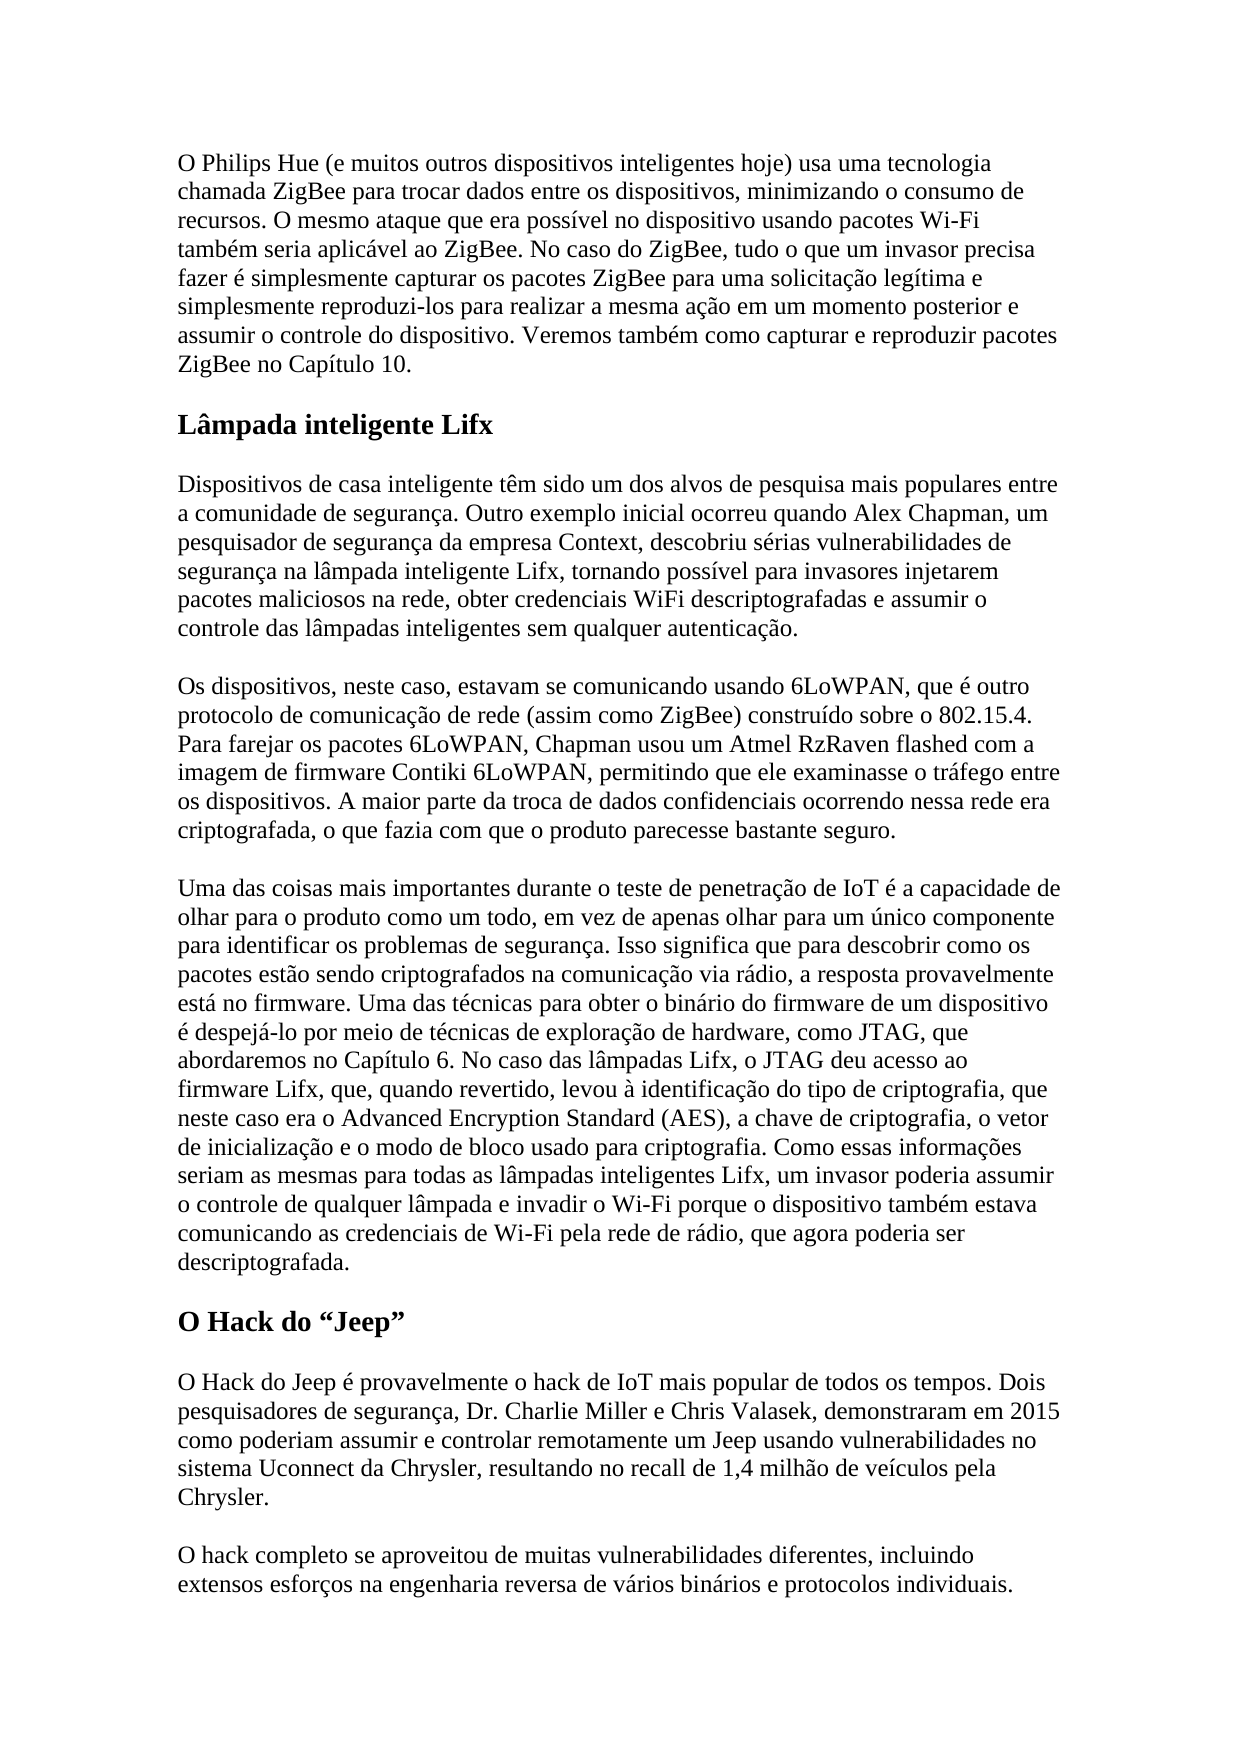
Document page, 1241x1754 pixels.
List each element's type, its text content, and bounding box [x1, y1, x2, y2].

text Dispositivos de casa inteligente têm sido um dos alvos de pesquisa mais populares entre a comunidade de segurança. Outro exemplo inicial ocorreu quando Alex Chapman, um pesquisador de segurança da empresa Context, descobriu sérias vulnerabilidades de segurança na lâmpada inteligente Lifx, tornando possível para invasores injetarem pacotes maliciosos na rede, obter credenciais WiFi descriptografadas e assumir o controle das lâmpadas inteligentes sem qualquer autenticação. [177, 469, 1063, 642]
text O Philips Hue (e muitos outros dispositivos inteligentes hoje) usa uma tecnologia chamada ZigBee para trocar dados entre os dispositivos, minimizando o consumo de recursos. O mesmo ataque que era possível no dispositivo usando pacotes Wi-Fi também seria aplicável ao ZigBee. No caso do ZigBee, tudo o que um invasor precisa fazer é simplesmente capturar os pacotes ZigBee para uma solicitação legítima e simplesmente reproduzi-los para realizar a mesma ação em um momento posterior e assumir o controle do dispositivo. Veremos também como capturar e reproduzir pacotes ZigBee no Capítulo 10. [177, 148, 1063, 378]
text O Hack do Jeep é provavelmente o hack de IoT mais popular de todos os tempos. Dois pesquisadores de segurança, Dr. Charlie Miller e Chris Valasek, demonstraram em 2015 como poderiam assumir e controlar remotamente um Jeep usando vulnerabilidades no sistema Uconnect da Chrysler, resultando no recall de 1,4 milhão de veículos pela Chrysler. [177, 1367, 1063, 1511]
text Uma das coisas mais importantes durante o teste de penetração de IoT é a capacidade de olhar para o produto como um todo, em vez de apenas olhar para um único componente para identificar os problemas de segurança. Isso significa que para descobrir como os pacotes estão sendo criptografados na comunicação via rádio, a resposta provavelmente está no firmware. Uma das técnicas para obter o binário do firmware de um dispositivo é despejá-lo por meio de técnicas de exploração de hardware, como JTAG, que abordaremos no Capítulo 6. No caso das lâmpadas Lifx, o JTAG deu acesso ao firmware Lifx, que, quando revertido, levou à identificação do tipo de criptografia, que neste caso era o Advanced Encryption Standard (AES), a chave de criptografia, o vetor de inicialização e o modo de bloco usado para criptografia. Como essas informações seriam as mesmas para todas as lâmpadas inteligentes Lifx, um invasor poderia assumir o controle de qualquer lâmpada e invadir o Wi-Fi porque o dispositivo também estava comunicando as credenciais de Wi-Fi pela rede de rádio, que agora poderia ser descriptografada. [177, 873, 1063, 1275]
text Lâmpada inteligente Lifx [177, 407, 1063, 440]
text Os dispositivos, neste caso, estavam se comunicando usando 6LoWPAN, que é outro protocolo de comunicação de rede (assim como ZigBee) construído sobre o 802.15.4. Para farejar os pacotes 6LoWPAN, Chapman usou um Atmel RzRaven flashed com a imagem de firmware Contiki 6LoWPAN, permitindo que ele examinasse o tráfego entre os dispositivos. A maior parte da troca de dados confidenciais ocorrendo nessa rede era criptografada, o que fazia com que o produto parecesse bastante seguro. [177, 671, 1063, 844]
text O Hack do “Jeep” [177, 1304, 1063, 1338]
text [177, 1540, 1063, 1598]
